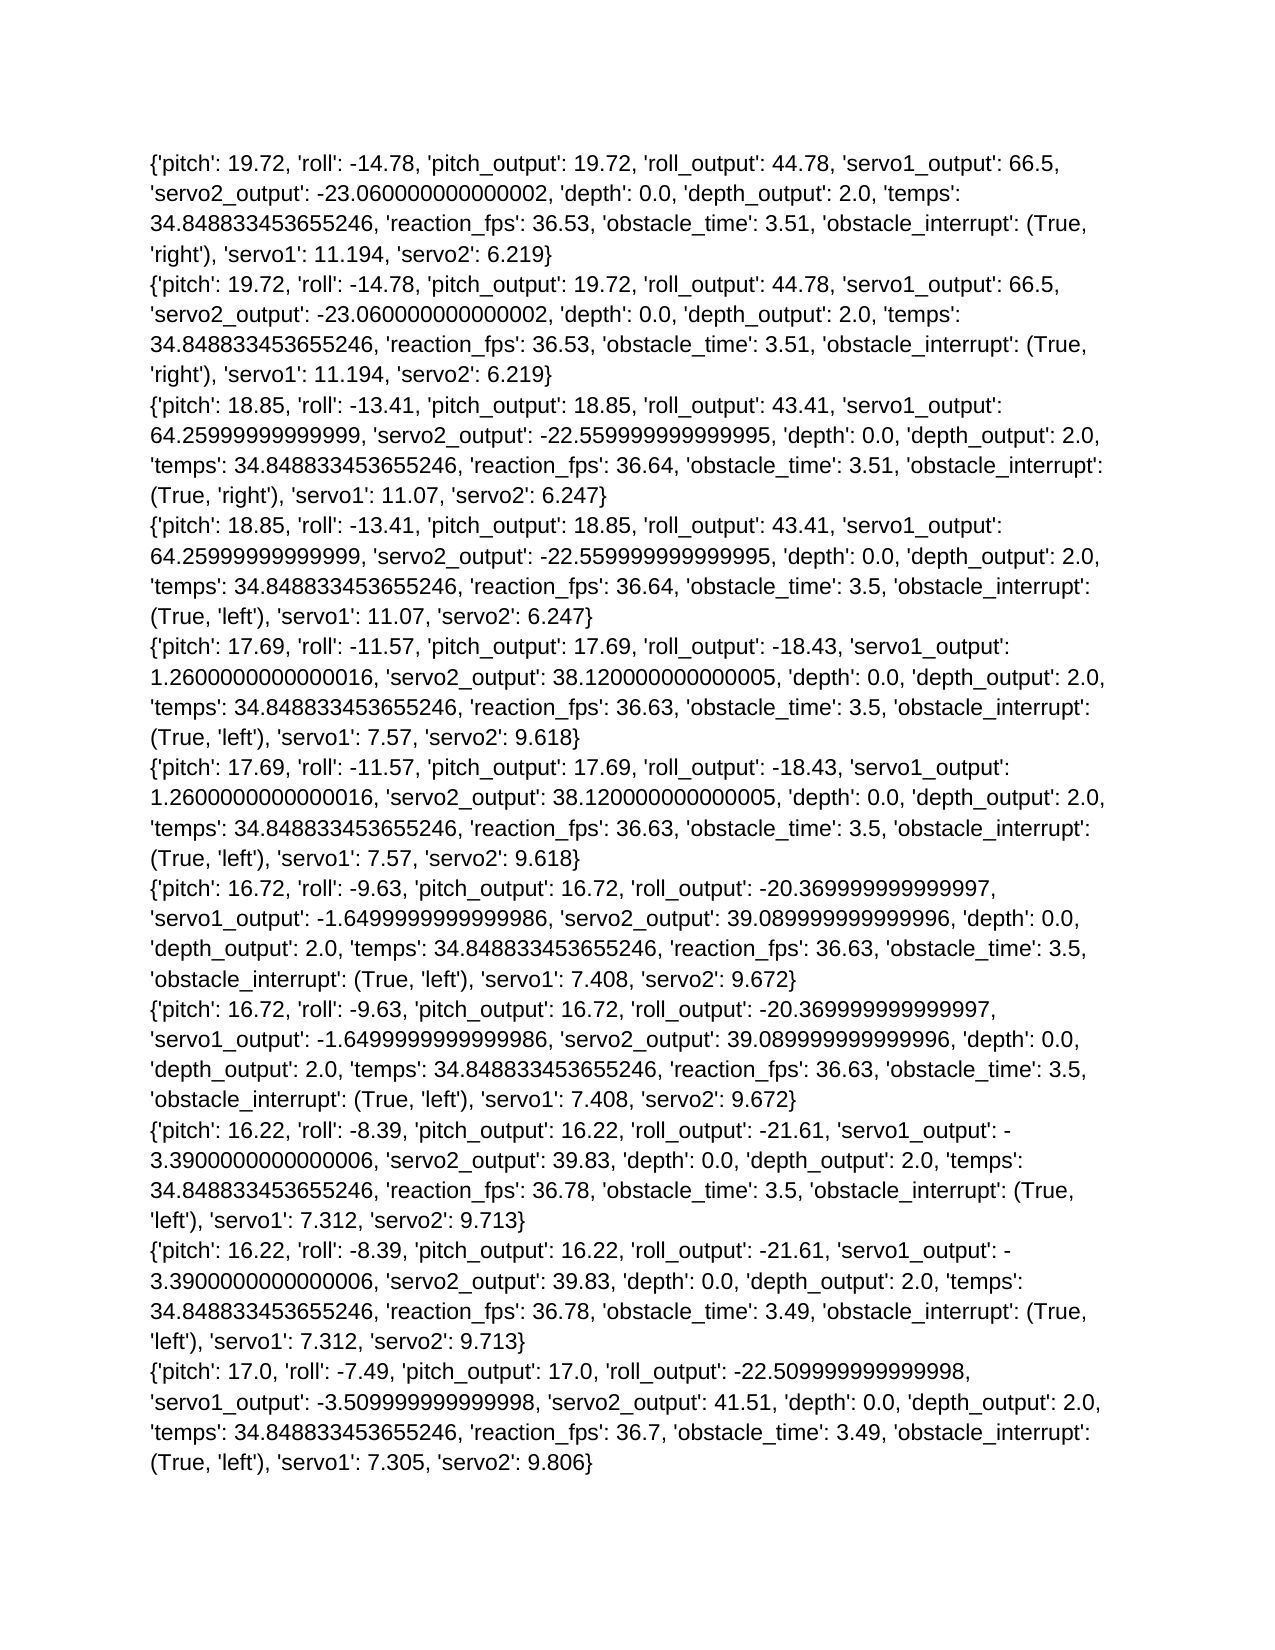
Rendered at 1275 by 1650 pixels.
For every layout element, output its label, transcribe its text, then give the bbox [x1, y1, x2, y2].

text {'pitch': 18.85, 'roll': -13.41, 'pitch_output': 18.85, 'roll_output': 43.41, 'servo1_output': 64.25999999999999, 'servo2_output': -22.559999999999995, 'depth': 0.0, 'depth_output': 2.0, 'temps': 34.848833453655246, 'reaction_fps': 36.64, 'obstacle_time': 3.51, 'obstacle_interrupt': (True, 'right'), 'servo1': 11.07, 'servo2': 6.247} [150, 392, 1125, 509]
text {'pitch': 17.69, 'roll': -11.57, 'pitch_output': 17.69, 'roll_output': -18.43, 'servo1_output': 1.2600000000000016, 'servo2_output': 38.120000000000005, 'depth': 0.0, 'depth_output': 2.0, 'temps': 34.848833453655246, 'reaction_fps': 36.63, 'obstacle_time': 3.5, 'obstacle_interrupt': (True, 'left'), 'servo1': 7.57, 'servo2': 9.618} [150, 754, 1125, 871]
text {'pitch': 16.72, 'roll': -9.63, 'pitch_output': 16.72, 'roll_output': -20.369999999999997, 'servo1_output': -1.6499999999999986, 'servo2_output': 39.089999999999996, 'depth': 0.0, 'depth_output': 2.0, 'temps': 34.848833453655246, 'reaction_fps': 36.63, 'obstacle_time': 3.5, 'obstacle_interrupt': (True, 'left'), 'servo1': 7.408, 'servo2': 9.672} [150, 875, 1125, 992]
text {'pitch': 19.72, 'roll': -14.78, 'pitch_output': 19.72, 'roll_output': 44.78, 'servo1_output': 66.5, 'servo2_output': -23.060000000000002, 'depth': 0.0, 'depth_output': 2.0, 'temps': 34.848833453655246, 'reaction_fps': 36.53, 'obstacle_time': 3.51, 'obstacle_interrupt': (True, 'right'), 'servo1': 11.194, 'servo2': 6.219} [150, 271, 1125, 388]
text {'pitch': 18.85, 'roll': -13.41, 'pitch_output': 18.85, 'roll_output': 43.41, 'servo1_output': 64.25999999999999, 'servo2_output': -22.559999999999995, 'depth': 0.0, 'depth_output': 2.0, 'temps': 34.848833453655246, 'reaction_fps': 36.64, 'obstacle_time': 3.5, 'obstacle_interrupt': (True, 'left'), 'servo1': 11.07, 'servo2': 6.247} [150, 512, 1125, 629]
text {'pitch': 16.22, 'roll': -8.39, 'pitch_output': 16.22, 'roll_output': -21.61, 'servo1_output': -3.3900000000000006, 'servo2_output': 39.83, 'depth': 0.0, 'depth_output': 2.0, 'temps': 34.848833453655246, 'reaction_fps': 36.78, 'obstacle_time': 3.49, 'obstacle_interrupt': (True, 'left'), 'servo1': 7.312, 'servo2': 9.713} [150, 1237, 1125, 1354]
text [150, 1358, 1125, 1475]
text {'pitch': 16.22, 'roll': -8.39, 'pitch_output': 16.22, 'roll_output': -21.61, 'servo1_output': -3.3900000000000006, 'servo2_output': 39.83, 'depth': 0.0, 'depth_output': 2.0, 'temps': 34.848833453655246, 'reaction_fps': 36.78, 'obstacle_time': 3.5, 'obstacle_interrupt': (True, 'left'), 'servo1': 7.312, 'servo2': 9.713} [150, 1117, 1125, 1234]
text {'pitch': 17.69, 'roll': -11.57, 'pitch_output': 17.69, 'roll_output': -18.43, 'servo1_output': 1.2600000000000016, 'servo2_output': 38.120000000000005, 'depth': 0.0, 'depth_output': 2.0, 'temps': 34.848833453655246, 'reaction_fps': 36.63, 'obstacle_time': 3.5, 'obstacle_interrupt': (True, 'left'), 'servo1': 7.57, 'servo2': 9.618} [150, 633, 1125, 750]
text {'pitch': 19.72, 'roll': -14.78, 'pitch_output': 19.72, 'roll_output': 44.78, 'servo1_output': 66.5, 'servo2_output': -23.060000000000002, 'depth': 0.0, 'depth_output': 2.0, 'temps': 34.848833453655246, 'reaction_fps': 36.53, 'obstacle_time': 3.51, 'obstacle_interrupt': (True, 'right'), 'servo1': 11.194, 'servo2': 6.219} [150, 150, 1125, 267]
text {'pitch': 16.72, 'roll': -9.63, 'pitch_output': 16.72, 'roll_output': -20.369999999999997, 'servo1_output': -1.6499999999999986, 'servo2_output': 39.089999999999996, 'depth': 0.0, 'depth_output': 2.0, 'temps': 34.848833453655246, 'reaction_fps': 36.63, 'obstacle_time': 3.5, 'obstacle_interrupt': (True, 'left'), 'servo1': 7.408, 'servo2': 9.672} [150, 996, 1125, 1113]
